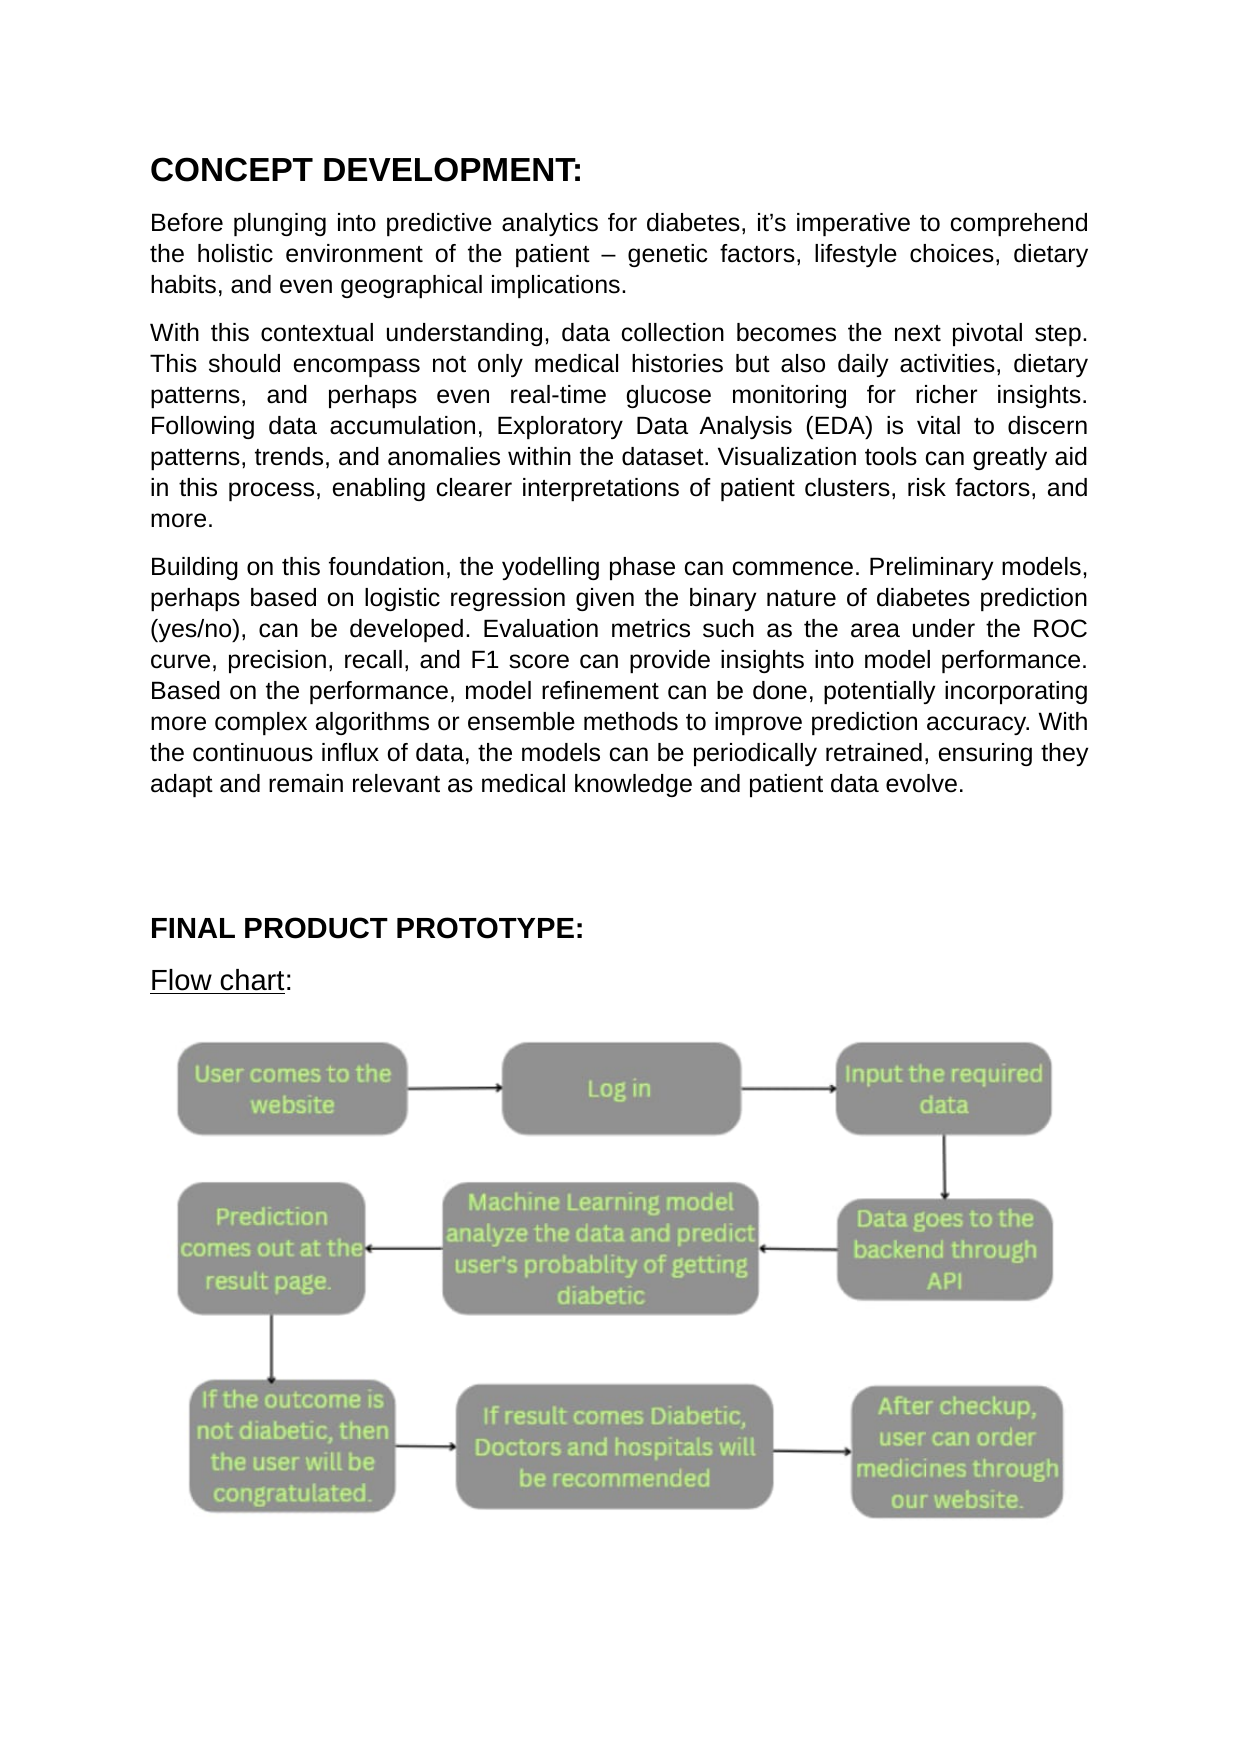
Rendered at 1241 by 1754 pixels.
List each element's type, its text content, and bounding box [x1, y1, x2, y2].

text FINAL PRODUCT PROTOTYPE: [150, 911, 1090, 944]
text Building on this foundation, the yodelling phase can commence. Preliminary models, perhaps based on logistic regression given the binary nature of diabetes prediction (yes/no), can be developed. Evaluation metrics such as the area under the ROC curve, precision, recall, and F1 score can provide insights into model performance. Based on the performance, model refinement can be done, potentially incorporating more complex algorithms or ensemble methods to improve prediction accuracy. With the continuous influx of data, the models can be periodically retrained, ensuring they adapt and remain relevant as medical knowledge and patient data evolve. [150, 552, 1090, 798]
text With this contextual understanding, data collection becomes the next pivotal step. This should encompass not only medical histories but also daily activities, dietary patterns, and perhaps even real-time glucose monitoring for richer insights. Following data accumulation, Exploratory Data Analysis (EDA) is vital to discern patterns, trends, and anomalies within the dataset. Visualization tools can greatly aid in this process, enabling clearer interpretations of patient clusters, risk factors, and more. [150, 318, 1090, 533]
text CONCEPT DEVELOPMENT: [150, 150, 1090, 188]
text Flow chart: [150, 963, 1090, 997]
text Before plunging into predictive analytics for diabetes, it’s imperative to comprehend the holistic environment of the patient – genetic factors, lifestyle choices, dietary habits, and even geographical implications. [150, 208, 1090, 299]
picture [150, 1016, 1091, 1537]
